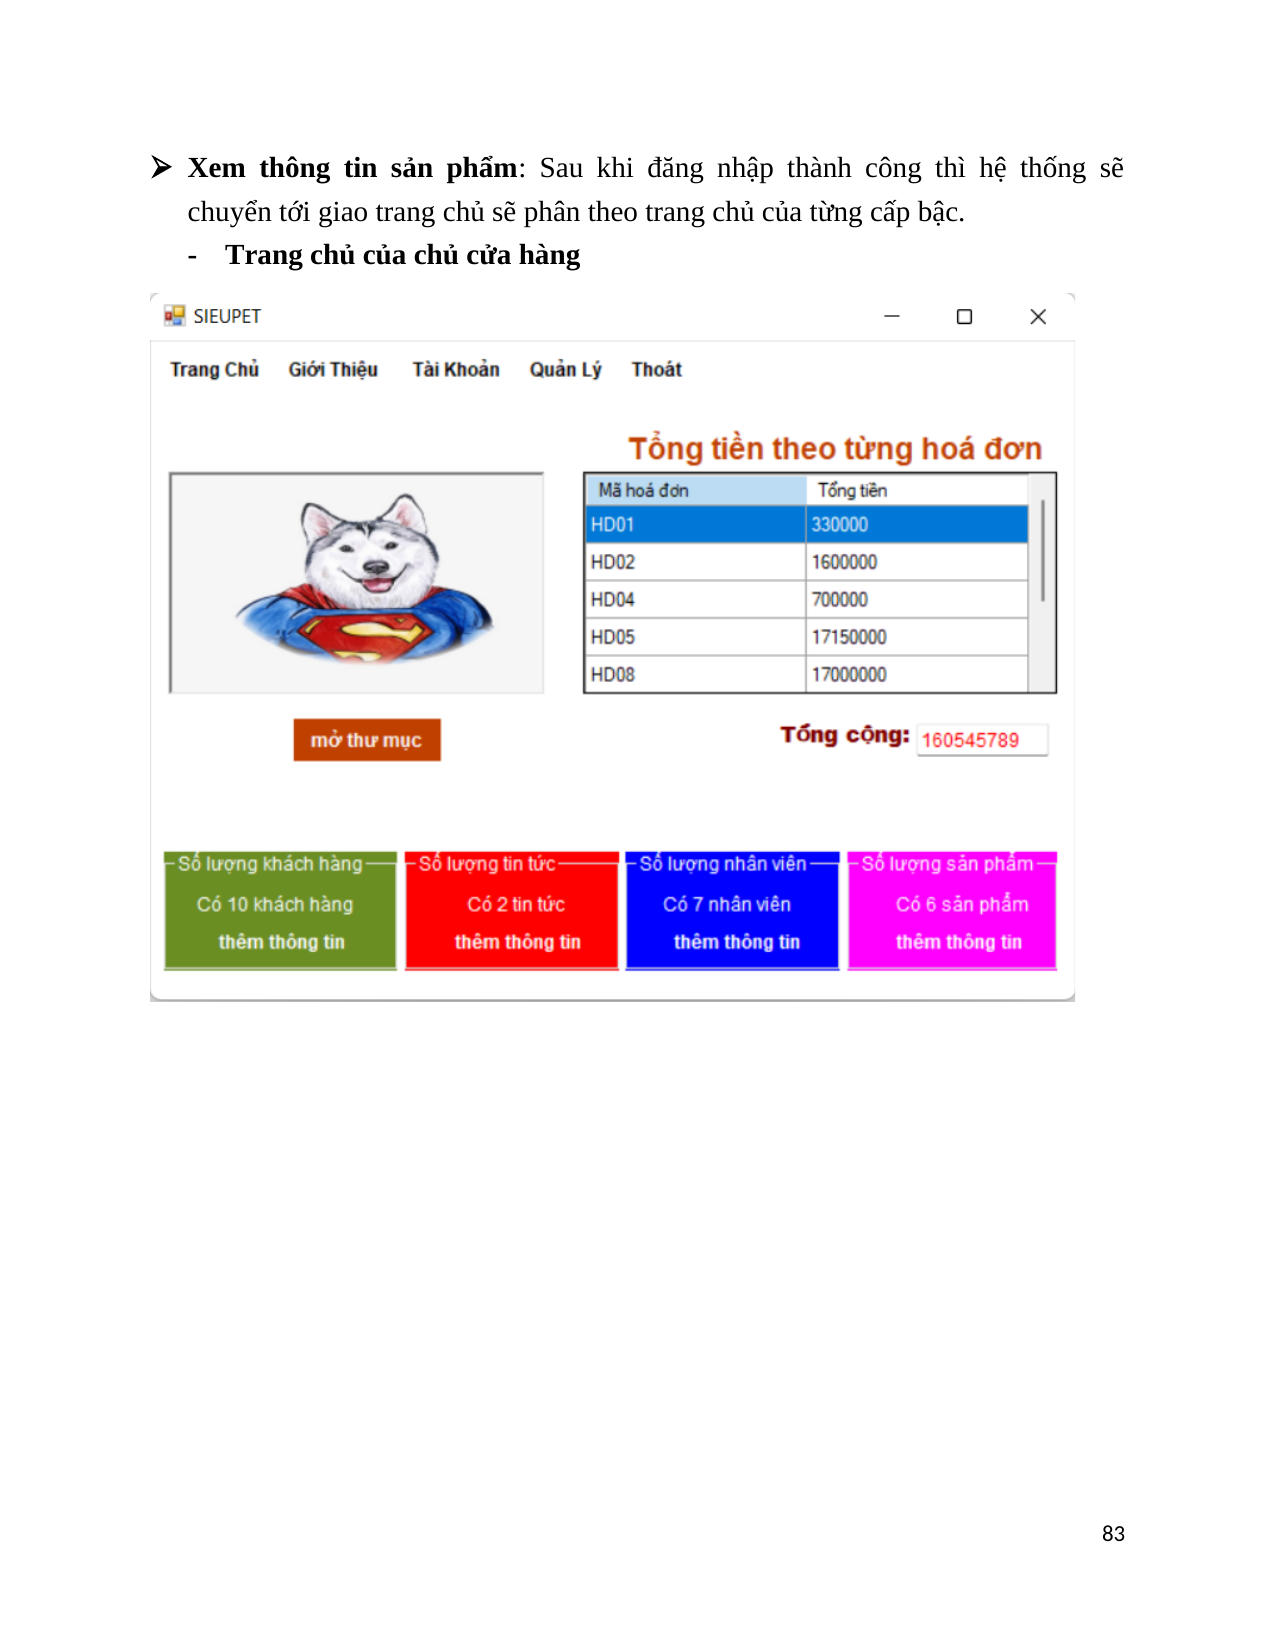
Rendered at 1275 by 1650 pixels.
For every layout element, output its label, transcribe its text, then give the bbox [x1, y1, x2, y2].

list Xem thông tin sản phẩm: Sau khi đăng nhập thành công thì hệ thống sẽ chuyển tới giao trang chủ sẽ phân theo trang chủ của từng cấp bậc. [150, 150, 1125, 227]
list Trang chủ của chủ cửa hàng [187, 237, 1125, 271]
picture [150, 293, 1075, 1002]
